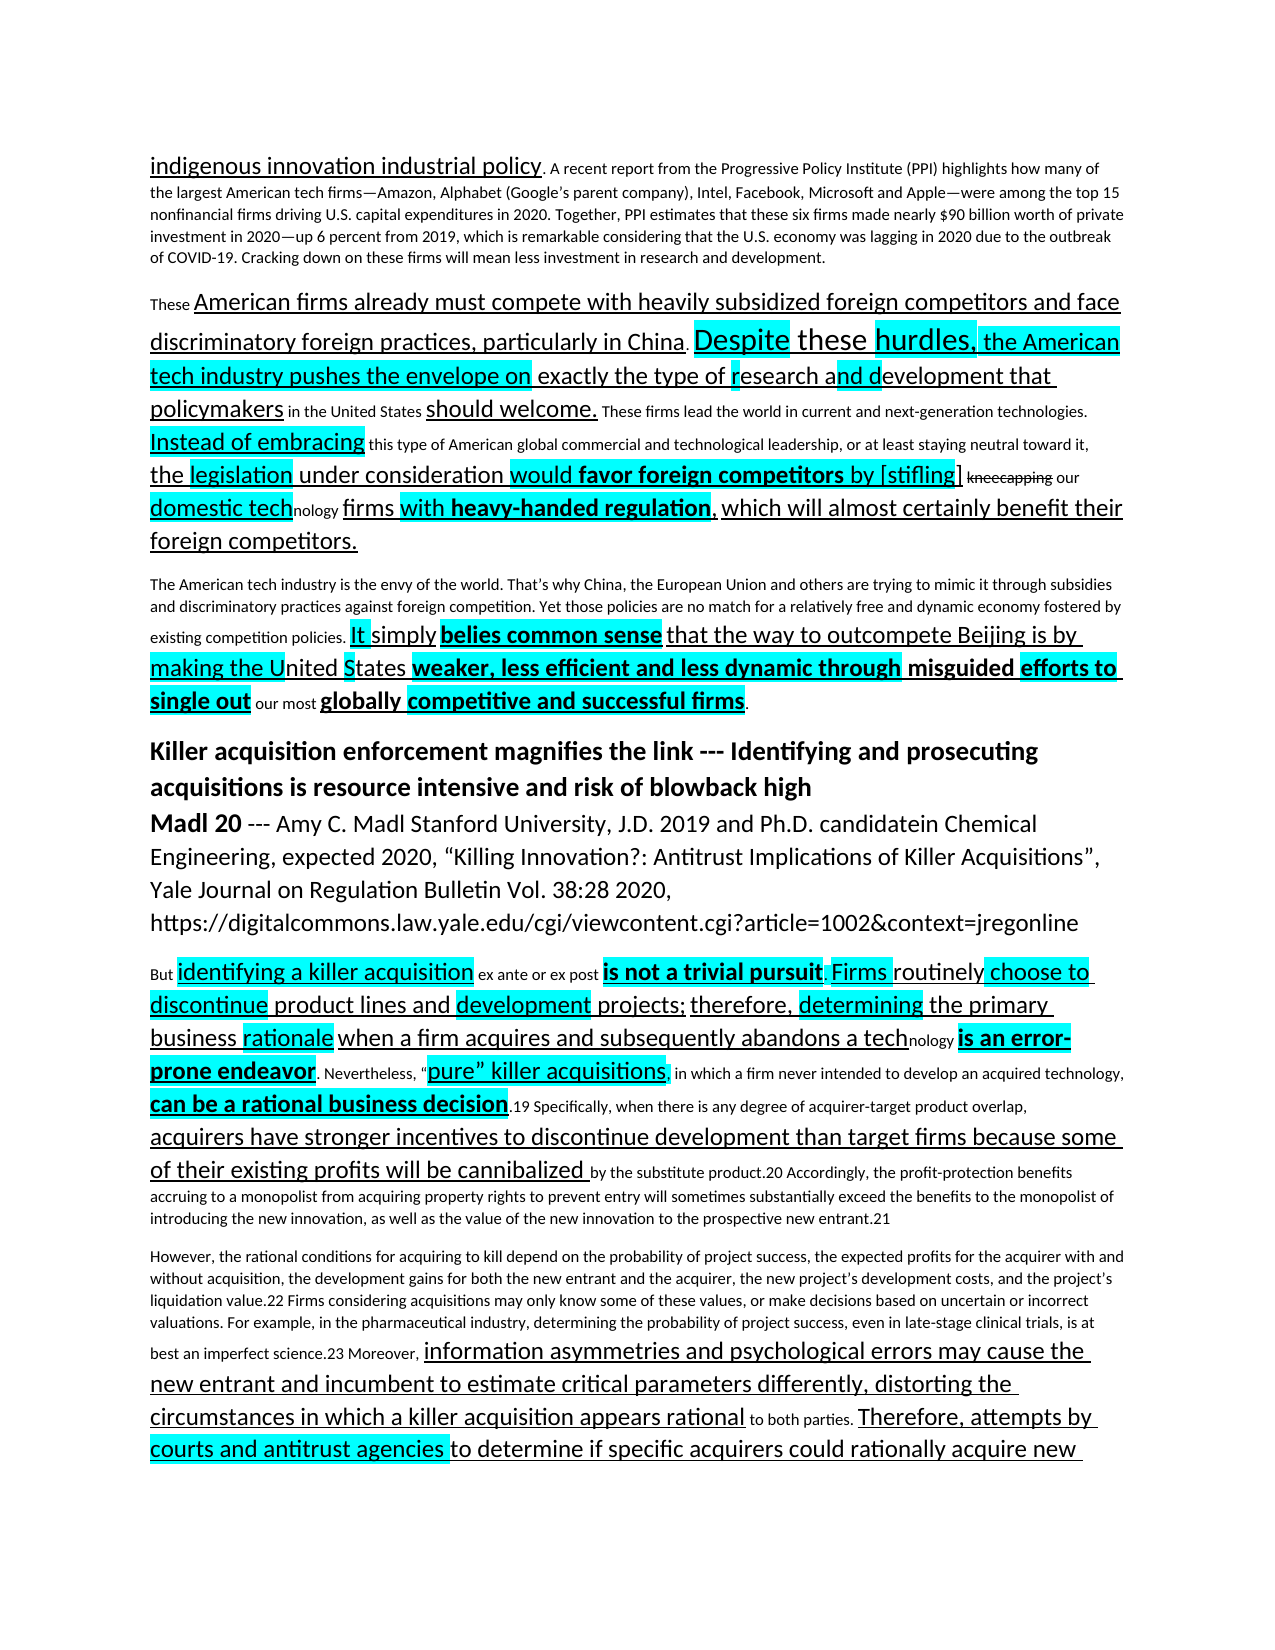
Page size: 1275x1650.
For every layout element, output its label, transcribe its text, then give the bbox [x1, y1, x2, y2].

text These American firms already must compete with heavily subsidized foreign competitors and face discriminatory foreign practices, particularly in China. Despite these hurdles, the American tech industry pushes the envelope on exactly the type of research and development that policymakers in the United States should welcome. These firms lead the world in current and next-generation technologies. Instead of embracing this type of American global commercial and technological leadership, or at least staying neutral toward it, the legislation under consideration would favor foreign competitors by [stifling] kneecapping our domestic technology firms with heavy-handed regulation, which will almost certainly benefit their foreign competitors. [150, 286, 1125, 555]
text Madl 20 --- Amy C. Madl Stanford University, J.D. 2019 and Ph.D. candidatein Chemical Engineering, expected 2020, “Killing Innovation?: Antitrust Implications of Killer Acquisitions”, Yale Journal on Regulation Bulletin Vol. 38:28 2020, https://digitalcommons.law.yale.edu/cgi/viewcontent.cgi?article=1002&context=jregonline [150, 806, 1125, 937]
text The American tech industry is the envy of the world. That’s why China, the European Union and others are trying to mimic it through subsidies and discriminatory practices against foreign competition. Yet those policies are no match for a relatively free and dynamic economy fostered by existing competition policies. It simply belies common sense that the way to outcompete Beijing is by making the United States weaker, less efficient and less dynamic through misguided efforts to single out our most globally competitive and successful firms. [150, 574, 1125, 715]
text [150, 1247, 1125, 1464]
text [150, 150, 1125, 268]
text Killer acquisition enforcement magnifies the link --- Identifying and prosecuting acquisitions is resource intensive and risk of blowback high [150, 734, 1125, 803]
text But identifying a killer acquisition ex ante or ex post is not a trivial pursuit. Firms routinely choose to discontinue product lines and development projects; therefore, determining the primary business rationale when a firm acquires and subsequently abandons a technology is an error-prone endeavor. Nevertheless, “pure” killer acquisitions, in which a firm never intended to develop an acquired technology, can be a rational business decision.19 Specifically, when there is any degree of acquirer-target product overlap, acquirers have stronger incentives to discontinue development than target firms because some of their existing profits will be cannibalized by the substitute product.20 Accordingly, the profit-protection benefits accruing to a monopolist from acquiring property rights to prevent entry will sometimes substantially exceed the benefits to the monopolist of introducing the new innovation, as well as the value of the new innovation to the prospective new entrant.21 [150, 957, 1125, 1228]
